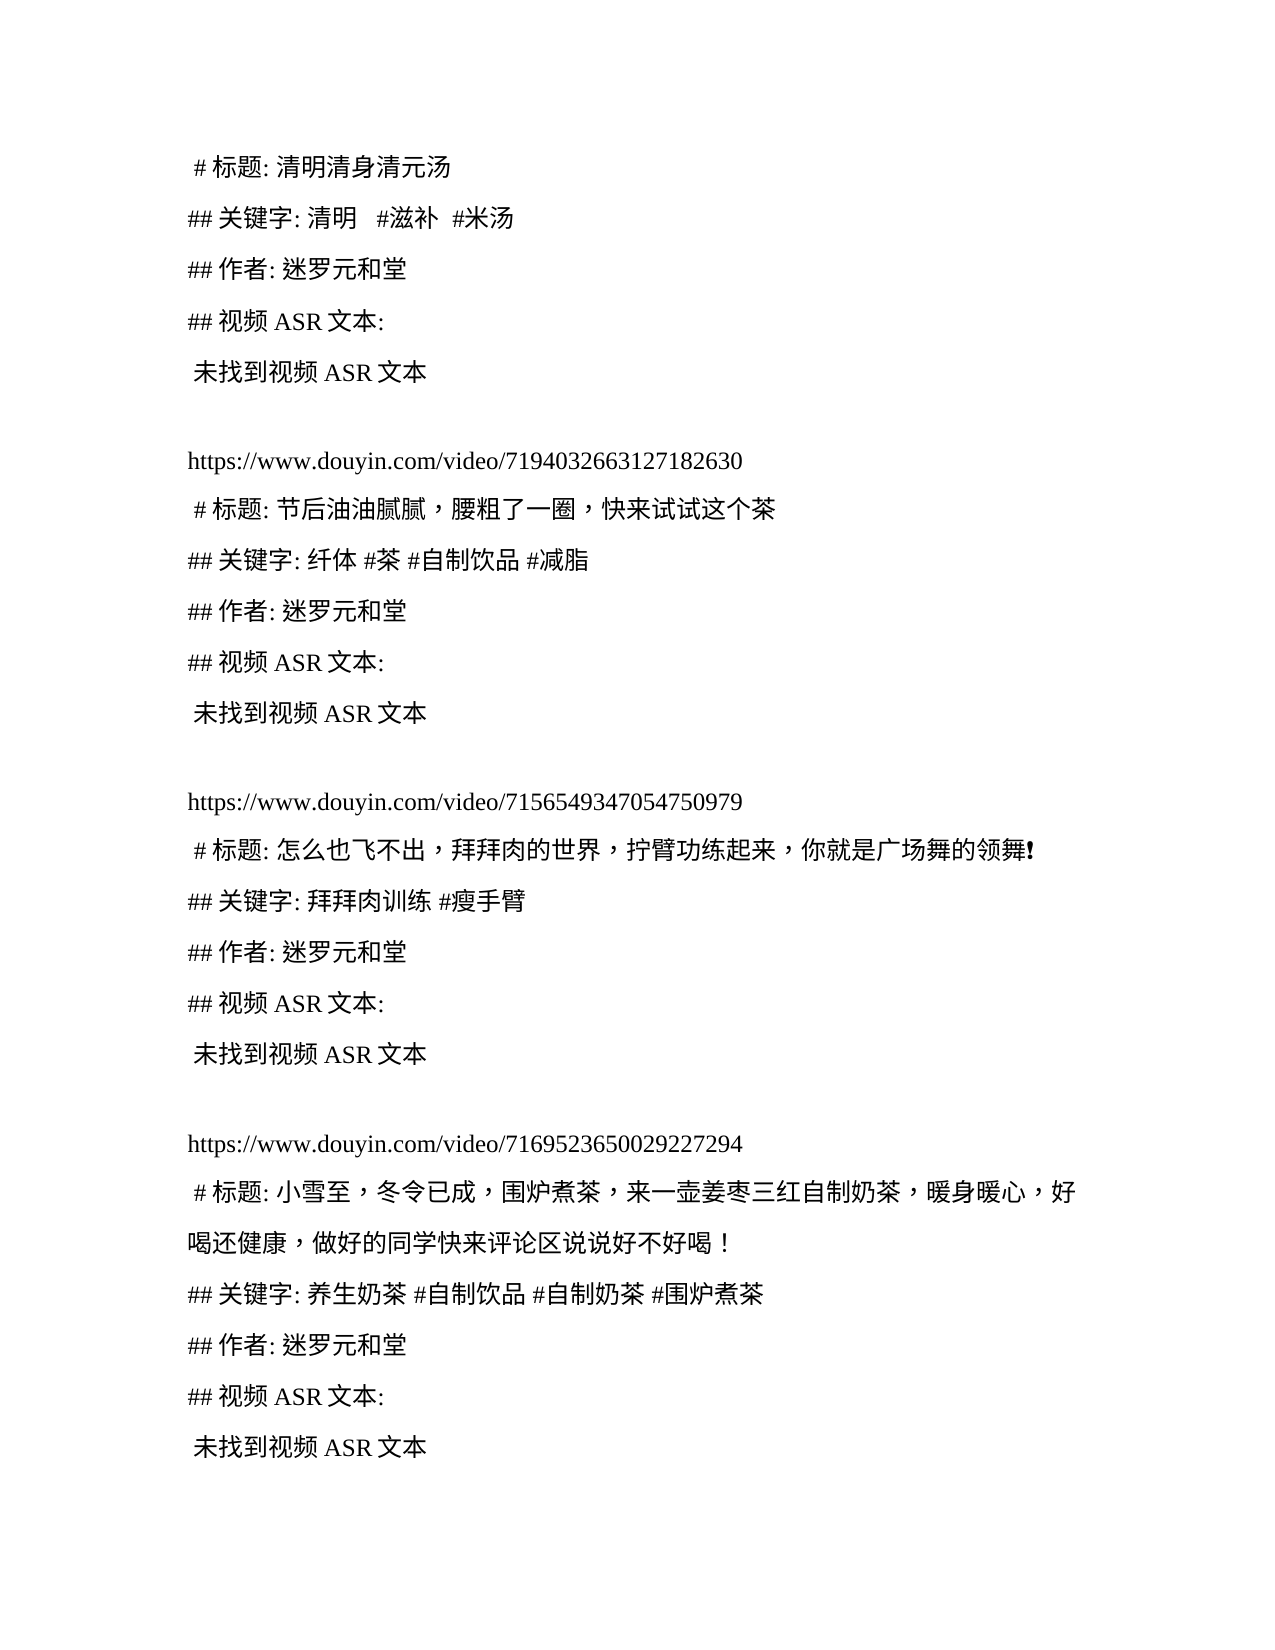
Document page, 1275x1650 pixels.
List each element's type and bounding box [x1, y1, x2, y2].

text [187, 150, 1087, 1464]
